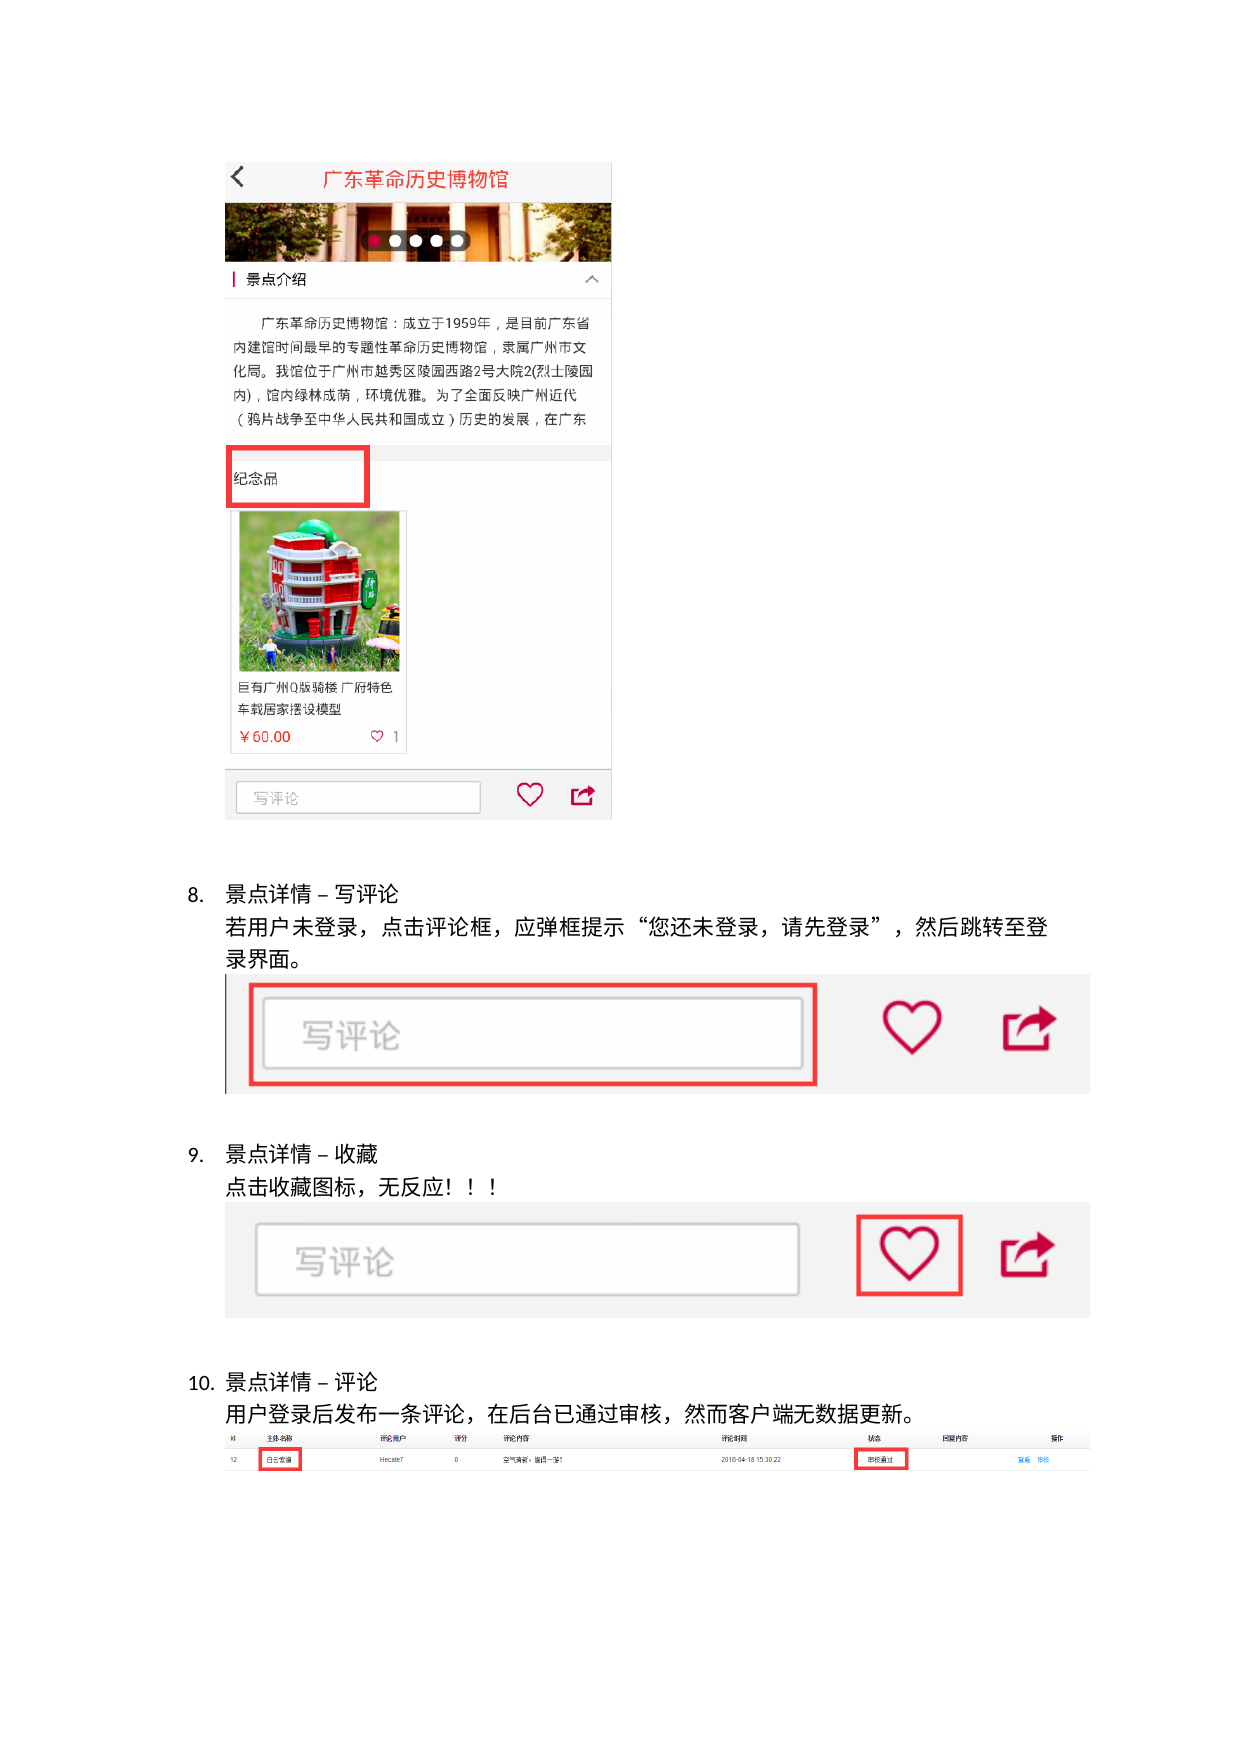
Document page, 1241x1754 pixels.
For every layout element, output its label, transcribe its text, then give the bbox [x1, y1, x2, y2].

picture [225, 974, 1091, 1094]
picture [225, 1202, 1091, 1318]
list 点击收藏图标，无反应！！！ [225, 1169, 1053, 1202]
list 景点详情 – 写评论 [187, 877, 1053, 909]
list 景点详情 – 评论 [187, 1364, 1053, 1397]
list 用户登录后发布一条评论，在后台已通过审核，然而客户端无数据更新。 [225, 1397, 1053, 1429]
picture [225, 1429, 1091, 1471]
list 景点详情 – 收藏 [187, 1137, 1053, 1169]
list 若用户未登录，点击评论框，应弹框提示“您还未登录，请先登录”，然后跳转至登录界面。 [225, 909, 1053, 974]
picture [225, 162, 612, 820]
